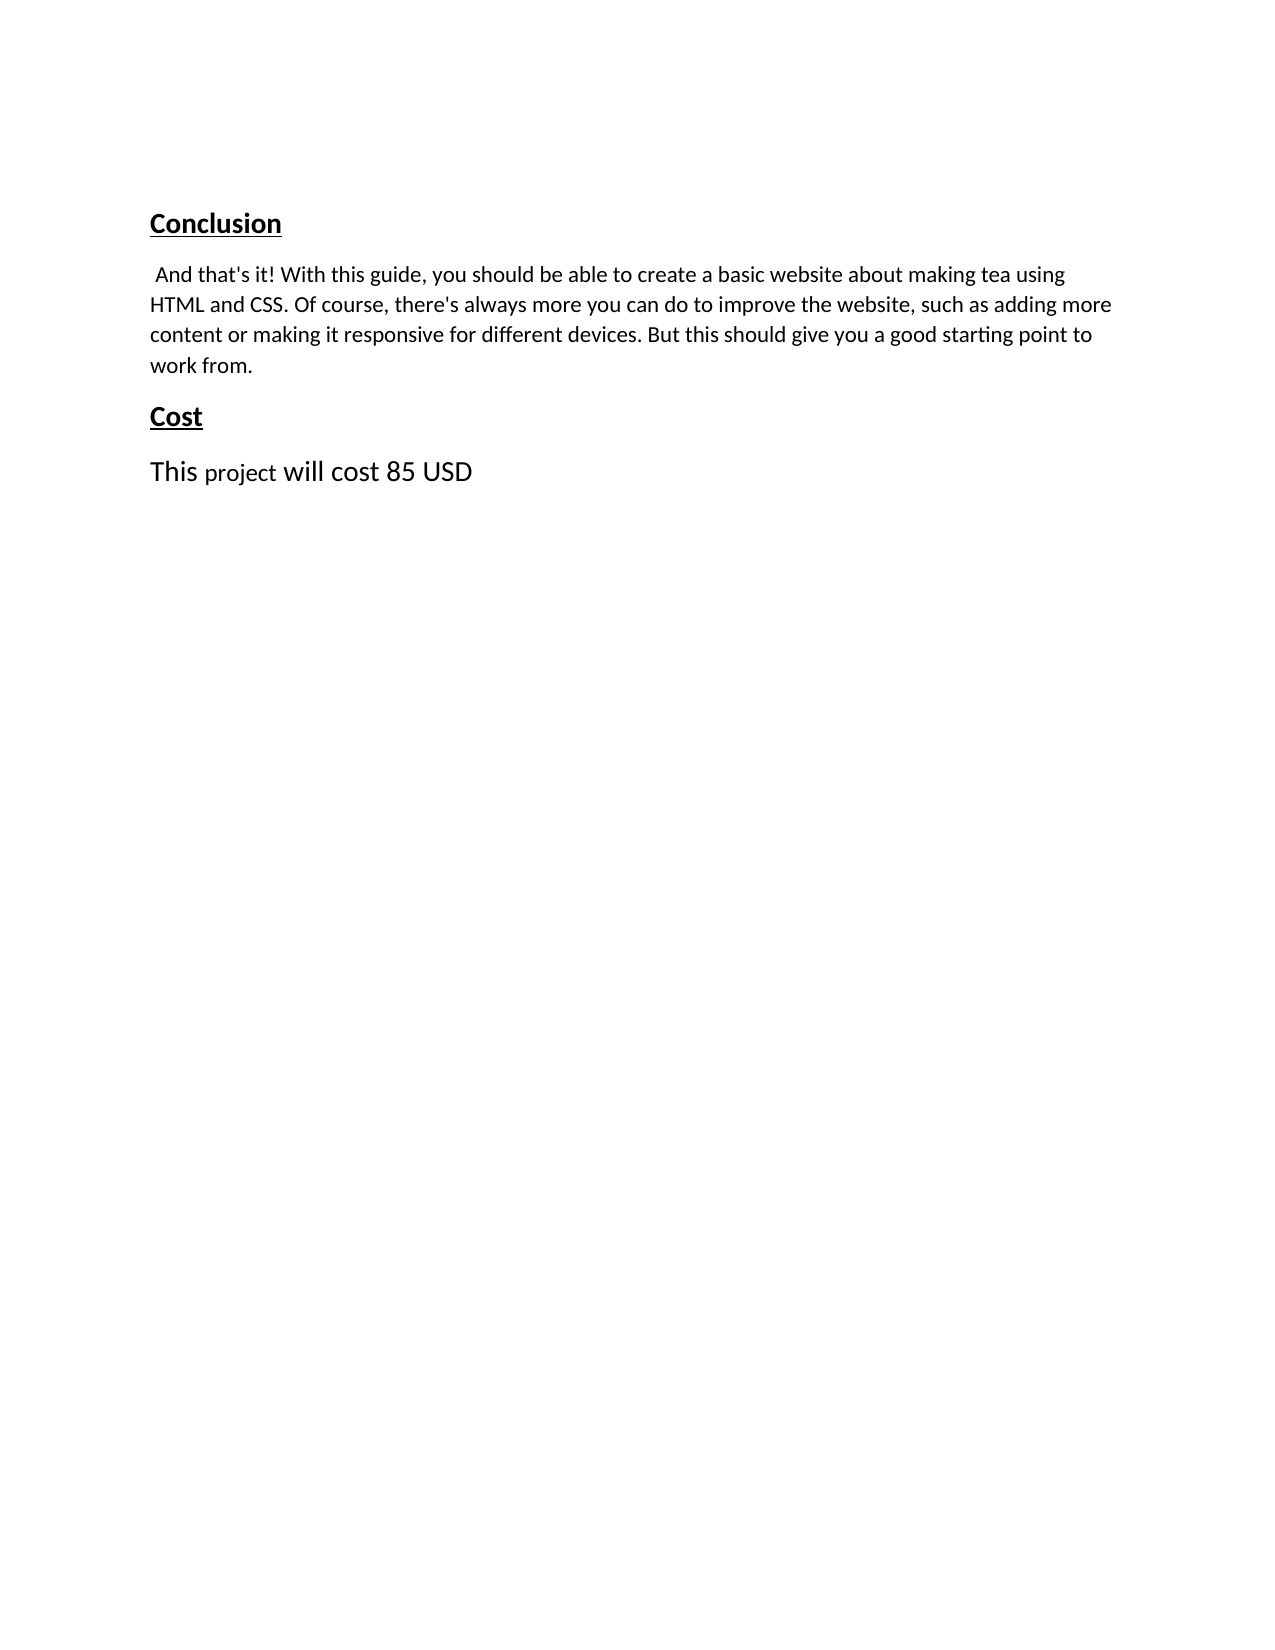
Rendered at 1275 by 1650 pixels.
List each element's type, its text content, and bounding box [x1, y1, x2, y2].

text Conclusion [150, 205, 1125, 241]
text And that's it! With this guide, you should be able to create a basic website about making tea using HTML and CSS. Of course, there's always more you can do to improve the website, such as adding more content or making it responsive for different devices. But this should give you a good starting point to work from. [150, 260, 1125, 379]
text This project will cost 85 USD [150, 453, 1125, 488]
text Cost [150, 398, 1125, 433]
